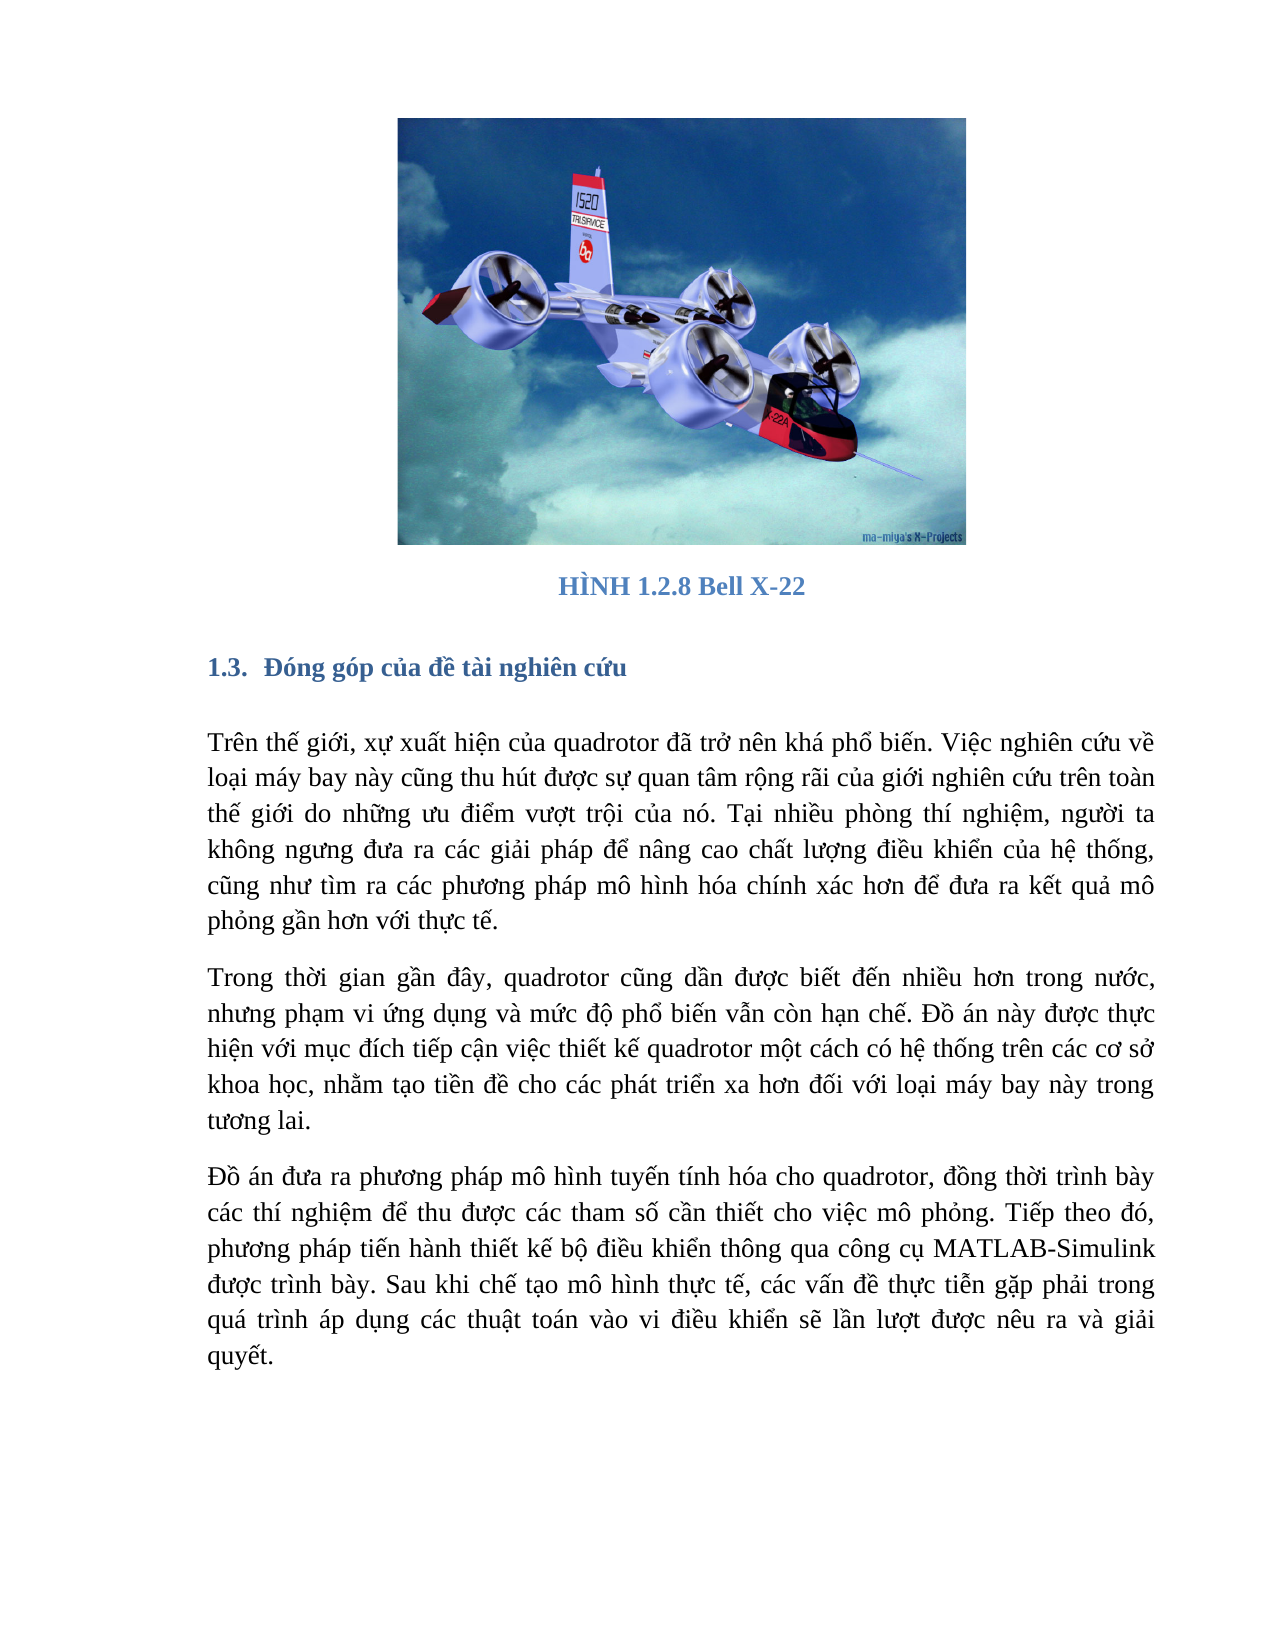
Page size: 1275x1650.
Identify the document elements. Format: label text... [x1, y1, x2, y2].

text Trên thế giới, xự xuất hiện của quadrotor đã trở nên khá phổ biến. Việc nghiên cứu về loại máy bay này cũng thu hút được sự quan tâm rộng rãi của giới nghiên cứu trên toàn thế giới do những ưu điểm vượt trội của nó. Tại nhiều phòng thí nghiệm, người ta không ngưng đưa ra các giải pháp để nâng cao chất lượng điều khiển của hệ thống, cũng như tìm ra các phương pháp mô hình hóa chính xác hơn để đưa ra kết quả mô phỏng gần hơn với thực tế. [207, 726, 1156, 936]
text Đồ án đưa ra phương pháp mô hình tuyến tính hóa cho quadrotor, đồng thời trình bày các thí nghiệm để thu được các tham số cần thiết cho việc mô phỏng. Tiếp theo đó, phương pháp tiến hành thiết kế bộ điều khiển thông qua công cụ MATLAB-Simulink được trình bày. Sau khi chế tạo mô hình thực tế, các vấn đề thực tiễn gặp phải trong quá trình áp dụng các thuật toán vào vi điều khiển sẽ lần lượt được nêu ra và giải quyết. [207, 1161, 1156, 1370]
subtitle Đóng góp của đề tài nghiên cứu [207, 651, 1156, 721]
text Trong thời gian gần đây, quadrotor cũng dần được biết đến nhiều hơn trong nước, nhưng phạm vi ứng dụng và mức độ phổ biến vẫn còn hạn chế. Đồ án này được thực hiện với mục đích tiếp cận việc thiết kế quadrotor một cách có hệ thống trên các cơ sở khoa học, nhằm tạo tiền đề cho các phát triển xa hơn đối với loại máy bay này trong tương lai. [207, 961, 1156, 1135]
picture [397, 118, 967, 545]
